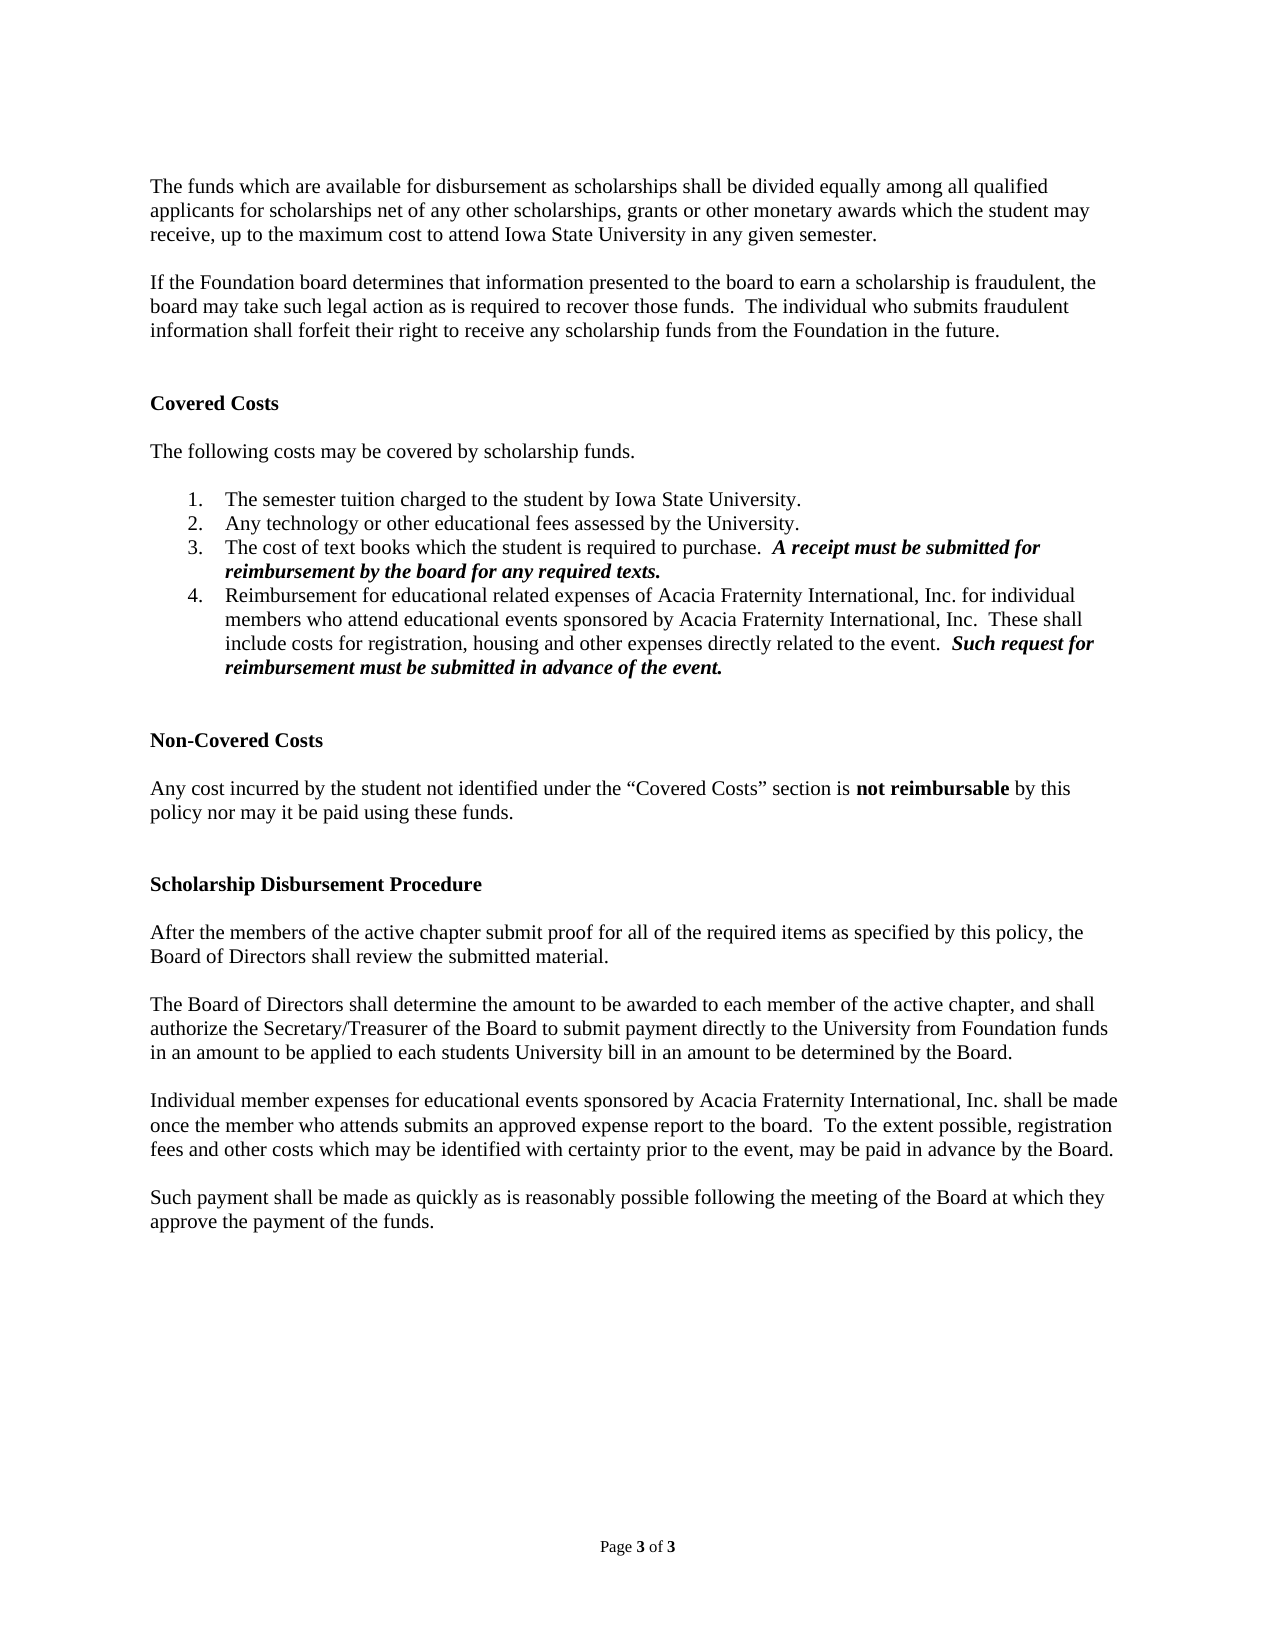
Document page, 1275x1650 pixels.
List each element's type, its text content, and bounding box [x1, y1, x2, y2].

text 1. The semester tuition charged to the student by Iowa State University. [187, 487, 1125, 511]
text The Board of Directors shall determine the amount to be awarded to each member of the active chapter, and shall authorize the Secretary/Treasurer of the Board to submit payment directly to the University from Foundation funds in an amount to be applied to each students University bill in an amount to be determined by the Board. [150, 992, 1125, 1064]
text Scholarship Disbursement Procedure [150, 872, 1125, 896]
text After the members of the active chapter submit proof for all of the required items as specified by this policy, the Board of Directors shall review the submitted material. [150, 920, 1125, 968]
text 4. Reimbursement for educational related expenses of Acacia Fraternity International, Inc. for individual members who attend educational events sponsored by Acacia Fraternity International, Inc. These shall include costs for registration, housing and other expenses directly related to the event. Such request for reimbursement must be submitted in advance of the event. [187, 583, 1125, 679]
text If the Foundation board determines that information presented to the board to earn a scholarship is fraudulent, the board may take such legal action as is required to recover those funds. The individual who submits fraudulent information shall forfeit their right to receive any scholarship funds from the Foundation in the future. [150, 270, 1125, 342]
text The following costs may be covered by scholarship funds. [150, 439, 1125, 463]
text Non-Covered Costs [150, 727, 1125, 752]
text Any cost incurred by the student not identified under the “Covered Costs” section is not reimbursable by this policy nor may it be paid using these funds. [150, 776, 1125, 824]
text The funds which are available for disbursement as scholarships shall be divided equally among all qualified applicants for scholarships net of any other scholarships, grants or other monetary awards which the student may receive, up to the maximum cost to attend Iowa State University in any given semester. [150, 174, 1125, 246]
text Such payment shall be made as quickly as is reasonably possible following the meeting of the Board at which they approve the payment of the funds. [150, 1185, 1125, 1233]
text Covered Costs [150, 391, 1125, 415]
text 2. Any technology or other educational fees assessed by the University. [187, 511, 1125, 535]
text 3. The cost of text books which the student is required to purchase. A receipt must be submitted for reimbursement by the board for any required texts. [187, 535, 1125, 583]
text Individual member expenses for educational events sponsored by Acacia Fraternity International, Inc. shall be made once the member who attends submits an approved expense report to the board. To the extent possible, registration fees and other costs which may be identified with certainty prior to the event, may be paid in advance by the Board. [150, 1088, 1125, 1161]
